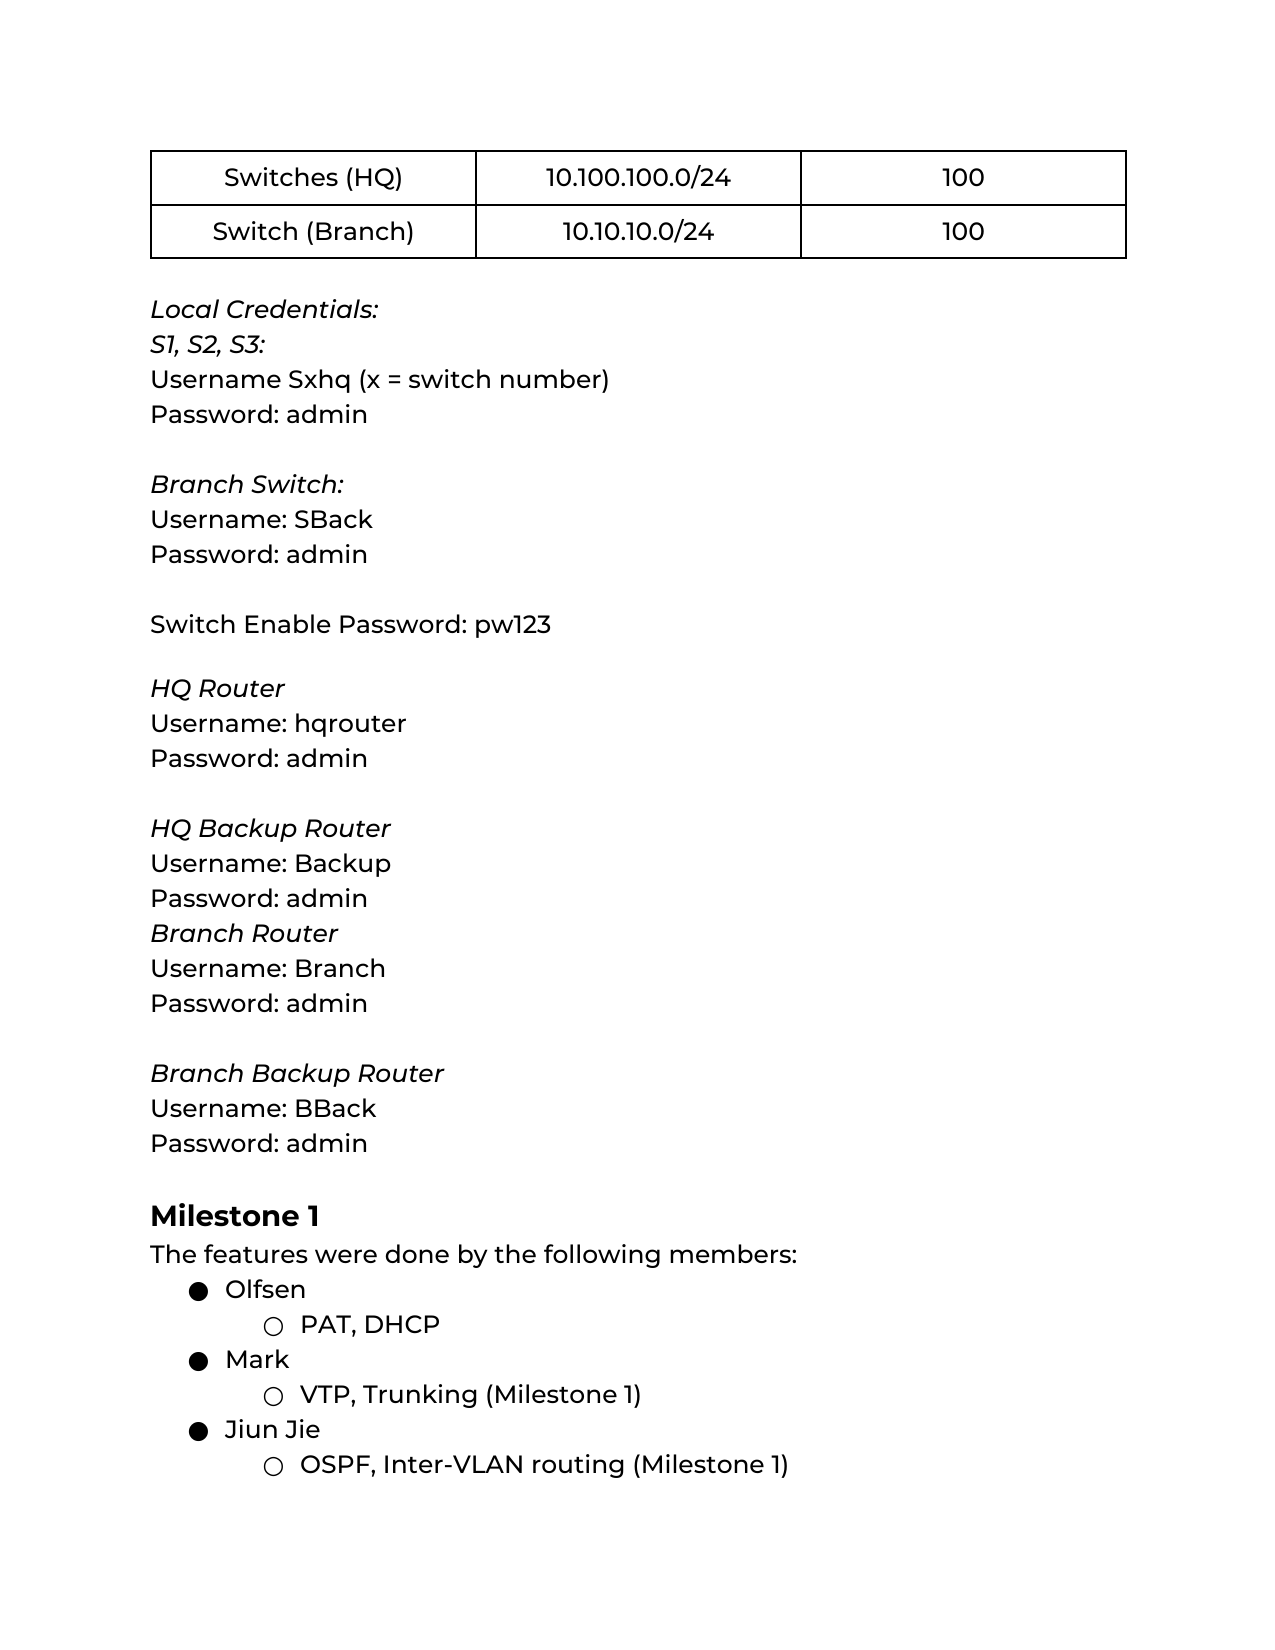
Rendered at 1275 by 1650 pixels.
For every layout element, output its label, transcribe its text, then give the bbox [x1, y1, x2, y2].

text Local Credentials: [150, 294, 1125, 324]
list PAT, DHCP [262, 1309, 1125, 1340]
table_cell 10.100.100.0/24 [477, 152, 800, 203]
text Branch Router [150, 918, 1125, 949]
text Milestone 1 [150, 1198, 1125, 1234]
text Password: admin [150, 883, 1125, 914]
text Username: Branch [150, 953, 1125, 984]
table_cell 100 [802, 152, 1125, 203]
text Username Sxhq (x = switch number) [150, 364, 1125, 394]
list Jiun Jie [187, 1414, 1125, 1445]
table_cell 100 [802, 206, 1125, 257]
text Switch Enable Password: pw123 [150, 609, 1125, 670]
list VTP, Trunking (Milestone 1) [262, 1379, 1125, 1410]
text Branch Switch: [150, 469, 1125, 499]
text Password: admin [150, 988, 1125, 1019]
table_cell Switch (Branch) [152, 206, 475, 257]
table_cell Switches (HQ) [152, 152, 475, 203]
text Username: hqrouter [150, 708, 1125, 739]
text The features were done by the following members: [150, 1239, 1125, 1270]
text Username: BBack [150, 1093, 1125, 1124]
list Olfsen [187, 1274, 1125, 1305]
text Username: Backup [150, 848, 1125, 879]
text Password: admin [150, 399, 1125, 429]
text Password: admin [150, 1128, 1125, 1159]
list OSPF, Inter-VLAN routing (Milestone 1) [262, 1449, 1125, 1480]
text Username: SBack [150, 504, 1125, 534]
text Password: admin [150, 539, 1125, 569]
text Password: admin [150, 743, 1125, 774]
table_cell 10.10.10.0/24 [477, 206, 800, 257]
text HQ Backup Router [150, 813, 1125, 844]
text Branch Backup Router [150, 1058, 1125, 1089]
text S1, S2, S3: [150, 329, 1125, 359]
text HQ Router [150, 673, 1125, 704]
list Mark [187, 1344, 1125, 1375]
